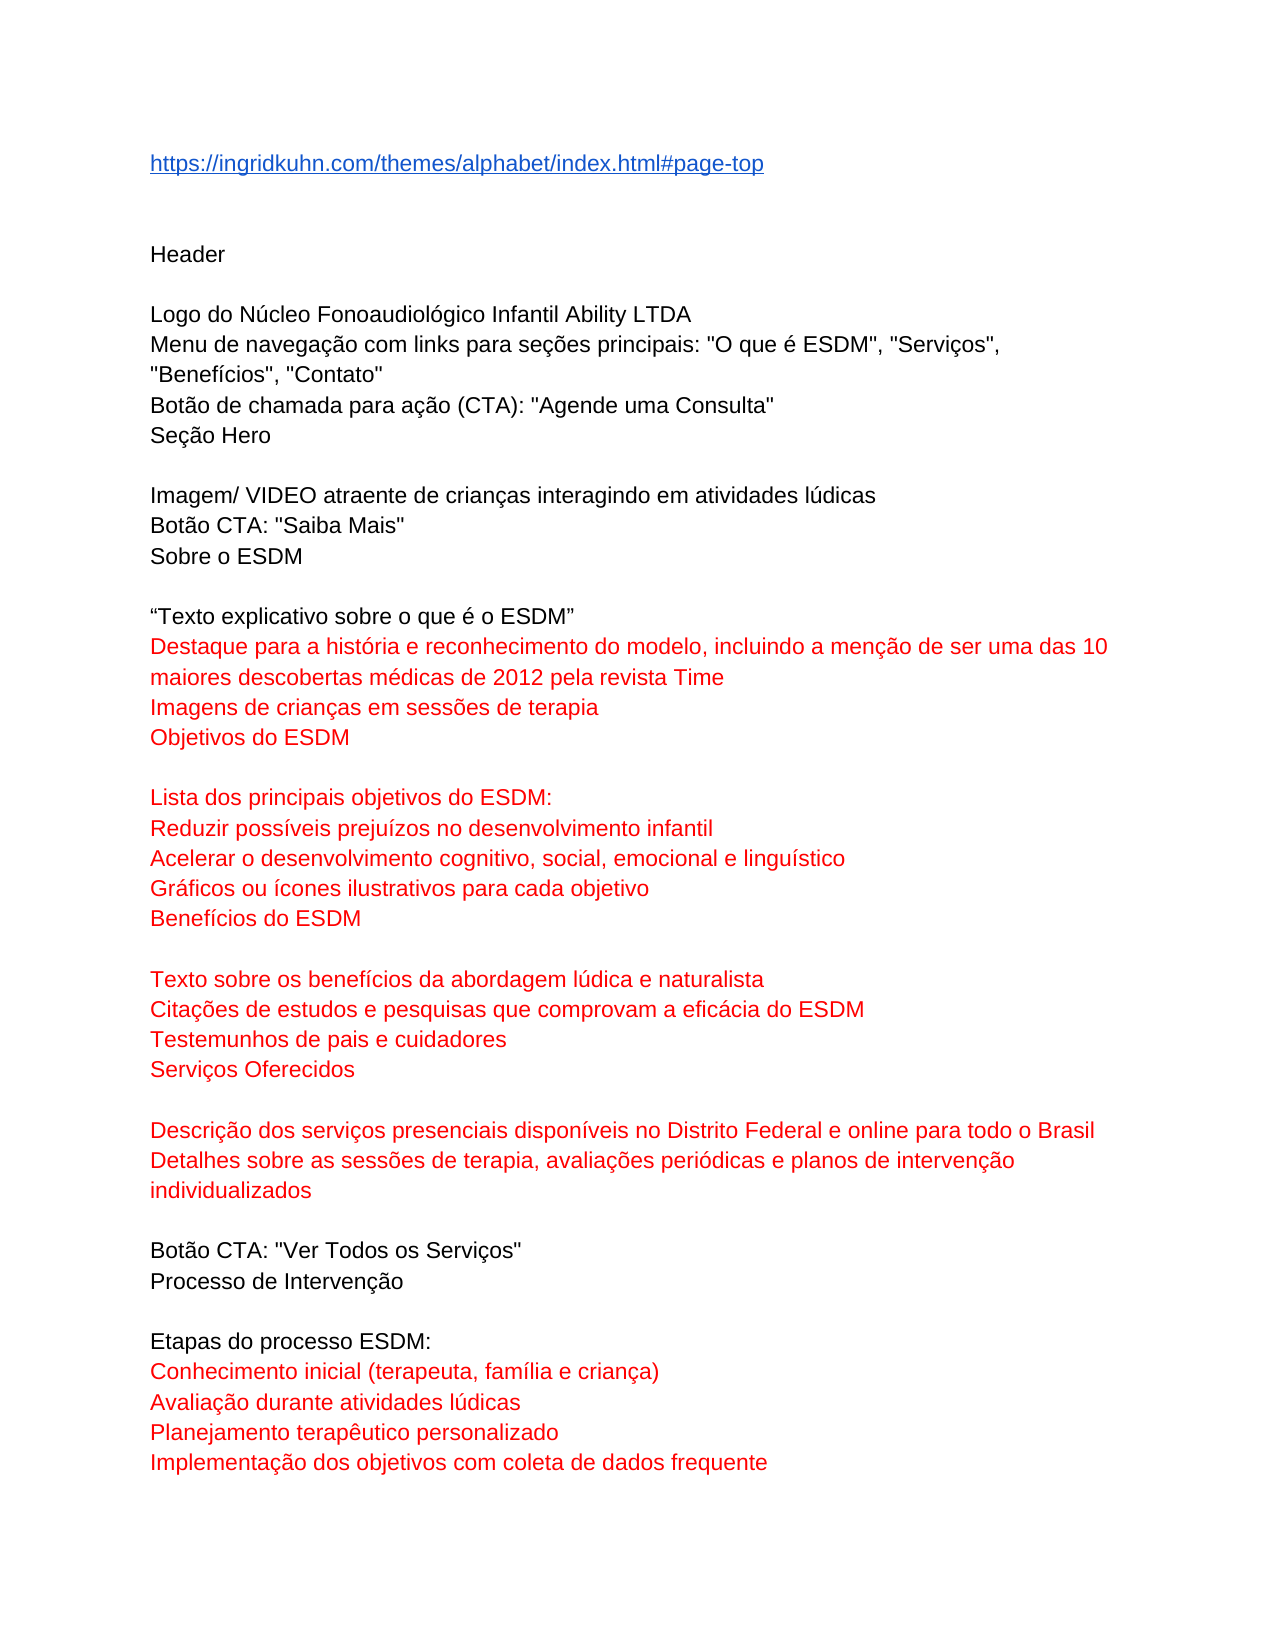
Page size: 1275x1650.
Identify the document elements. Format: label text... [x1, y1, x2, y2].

text Botão de chamada para ação (CTA): "Agende uma Consulta" [150, 392, 1125, 418]
text Implementação dos objetivos com coleta de dados frequente [150, 1449, 1125, 1475]
text Avaliação durante atividades lúdicas [150, 1388, 1125, 1415]
text https://ingridkuhn.com/themes/alphabet/index.html#page-top [150, 150, 1125, 176]
text Destaque para a história e reconhecimento do modelo, incluindo a menção de ser uma das 10 maiores descobertas médicas de 2012 pela revista Time [150, 633, 1125, 690]
text Detalhes sobre as sessões de terapia, avaliações periódicas e planos de intervenção individualizados [150, 1147, 1125, 1203]
text Etapas do processo ESDM: [150, 1328, 1125, 1354]
text Benefícios do ESDM [150, 905, 1125, 932]
text Processo de Intervenção [150, 1268, 1125, 1294]
text Conhecimento inicial (terapeuta, família e criança) [150, 1358, 1125, 1385]
text Reduzir possíveis prejuízos no desenvolvimento infantil [150, 814, 1125, 841]
text Sobre o ESDM [150, 543, 1125, 569]
text Descrição dos serviços presenciais disponíveis no Distrito Federal e online para todo o Brasil [150, 1117, 1125, 1143]
text Lista dos principais objetivos do ESDM: [150, 784, 1125, 811]
text Header [150, 241, 1125, 267]
text “Texto explicativo sobre o que é o ESDM” [150, 603, 1125, 629]
text Citações de estudos e pesquisas que comprovam a eficácia do ESDM [150, 996, 1125, 1022]
text Seção Hero [150, 422, 1125, 448]
text Imagem/ VIDEO atraente de crianças interagindo em atividades lúdicas [150, 482, 1125, 509]
text Menu de navegação com links para seções principais: "O que é ESDM", "Serviços", "Benefícios", "Contato" [150, 331, 1125, 388]
text Texto sobre os benefícios da abordagem lúdica e naturalista [150, 966, 1125, 992]
text Imagens de crianças em sessões de terapia [150, 694, 1125, 720]
text Planejamento terapêutico personalizado [150, 1419, 1125, 1445]
text Logo do Núcleo Fonoaudiológico Infantil Ability LTDA [150, 301, 1125, 327]
text Testemunhos de pais e cuidadores [150, 1026, 1125, 1052]
text Botão CTA: "Ver Todos os Serviços" [150, 1237, 1125, 1264]
text Botão CTA: "Saiba Mais" [150, 512, 1125, 539]
text Acelerar o desenvolvimento cognitivo, social, emocional e linguístico [150, 845, 1125, 871]
text Serviços Oferecidos [150, 1056, 1125, 1083]
text Gráficos ou ícones ilustrativos para cada objetivo [150, 875, 1125, 901]
text Objetivos do ESDM [150, 724, 1125, 750]
